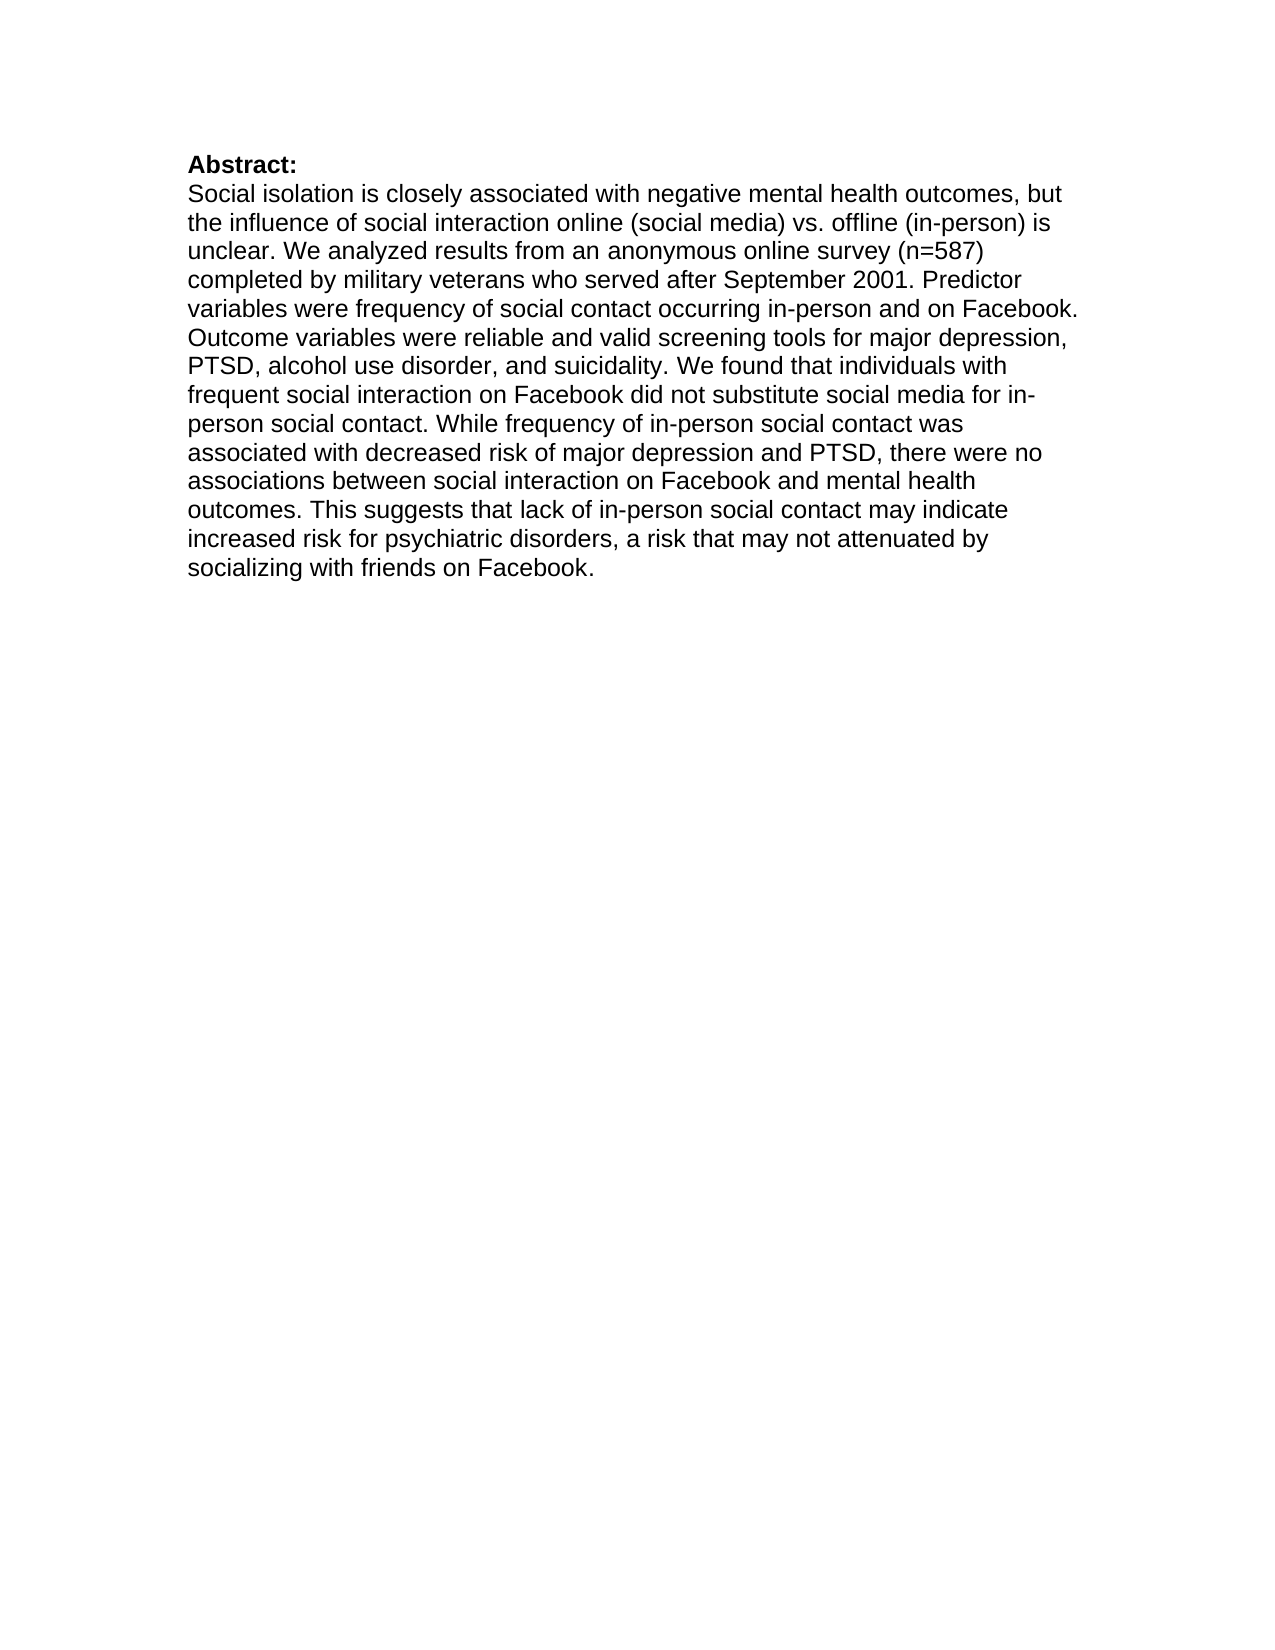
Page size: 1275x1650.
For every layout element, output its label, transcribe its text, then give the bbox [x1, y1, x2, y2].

text Social isolation is closely associated with negative mental health outcomes, but the influence of social interaction online (social media) vs. offline (in-person) is unclear. We analyzed results from an anonymous online survey (n=587) completed by military veterans who served after September 2001. Predictor variables were frequency of social contact occurring in-person and on Facebook. Outcome variables were reliable and valid screening tools for major depression, PTSD, alcohol use disorder, and suicidality. We found that individuals with frequent social interaction on Facebook did not substitute social media for in-person social contact. While frequency of in-person social contact was associated with decreased risk of major depression and PTSD, there were no associations between social interaction on Facebook and mental health outcomes. This suggests that lack of in-person social contact may indicate increased risk for psychiatric disorders, a risk that may not attenuated by socializing with friends on Facebook. [187, 179, 1087, 581]
text Abstract: [187, 150, 1087, 179]
